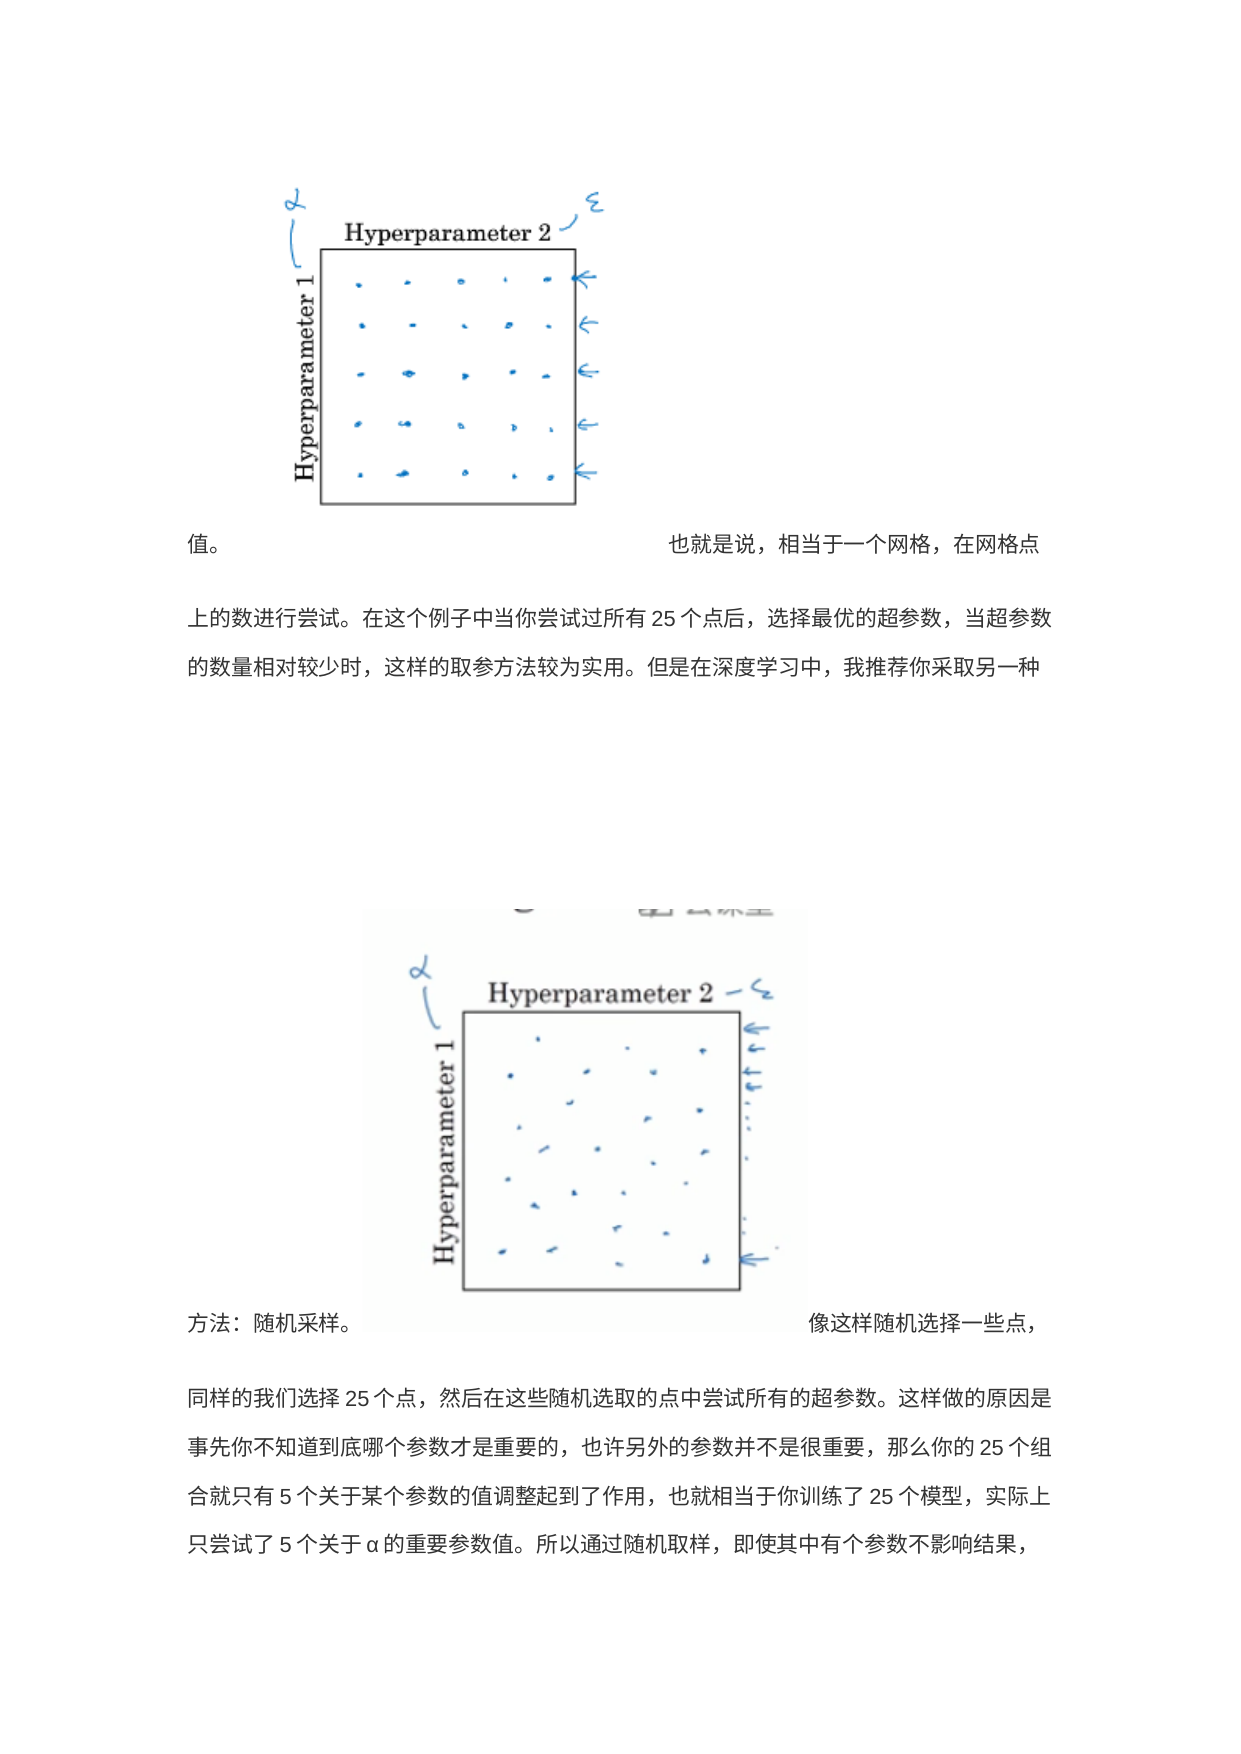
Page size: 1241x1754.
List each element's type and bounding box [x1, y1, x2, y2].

text [187, 162, 1053, 1559]
picture [362, 909, 808, 1332]
picture [231, 162, 669, 553]
